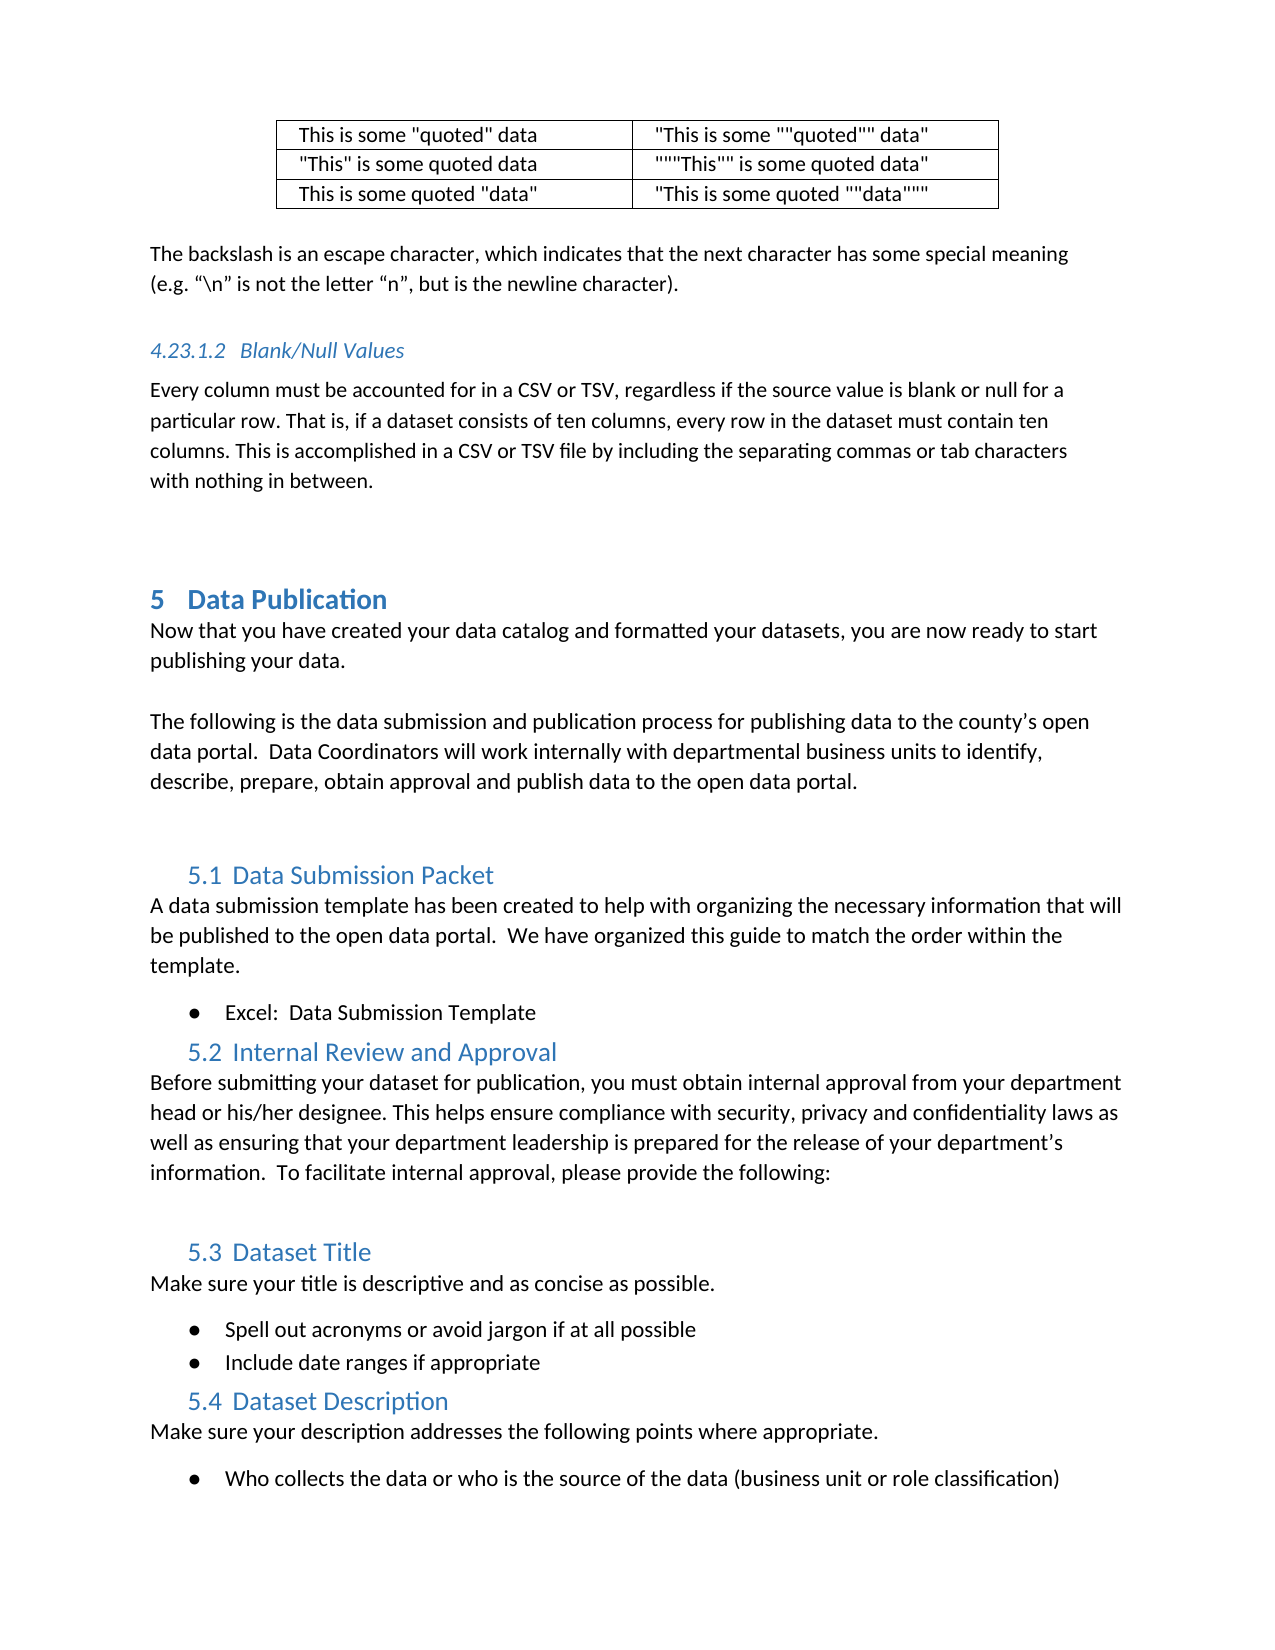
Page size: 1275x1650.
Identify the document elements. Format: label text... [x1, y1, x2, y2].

table_cell """This"" is some quoted data" [633, 150, 998, 179]
text The backslash is an escape character, which indicates that the next character has some special meaning (e.g. “\n” is not the letter “n”, but is the newline character). [150, 240, 1106, 297]
text Before submitting your dataset for publication, you must obtain internal approval from your department head or his/her designee. This helps ensure compliance with security, privacy and confidentiality laws as well as ensuring that your department leadership is prepared for the release of your department’s information. To facilitate internal approval, please provide the following: [150, 1068, 1125, 1187]
subtitle Data Publication [150, 581, 1125, 616]
subtitle Blank/Null Values [150, 336, 1125, 364]
subtitle Internal Review and Approval [187, 1035, 1125, 1068]
text Make sure your description addresses the following points where appropriate. [150, 1417, 1125, 1445]
table_cell "This" is some quoted data [277, 150, 632, 179]
table_cell This is some quoted "data" [277, 180, 632, 208]
subtitle Dataset Title [187, 1236, 1125, 1269]
text The following is the data submission and publication process for publishing data to the county’s open data portal. Data Coordinators will work internally with departmental business units to identify, describe, prepare, obtain approval and publish data to the open data portal. [150, 707, 1125, 795]
table_cell "This is some ""quoted"" data" [633, 121, 998, 149]
list Spell out acronyms or avoid jargon if at all possible [187, 1316, 1125, 1343]
list Excel: Data Submission Template [187, 998, 1125, 1027]
table_cell This is some "quoted" data [277, 121, 632, 149]
text Make sure your title is descriptive and as concise as possible. [150, 1269, 1125, 1297]
text Now that you have created your data catalog and formatted your datasets, you are now ready to start publishing your data. [150, 616, 1125, 674]
list Who collects the data or who is the source of the data (business unit or role classification) [187, 1464, 1125, 1492]
table_cell "This is some quoted ""data""" [633, 180, 998, 208]
text A data submission template has been created to help with organizing the necessary information that will be published to the open data portal. We have organized this guide to match the order within the template. [150, 891, 1125, 980]
subtitle Dataset Description [187, 1384, 1125, 1417]
list Include date ranges if appropriate [187, 1348, 1125, 1376]
subtitle Data Submission Packet [187, 858, 1125, 891]
text Every column must be accounted for in a CSV or TSV, regardless if the source value is blank or null for a particular row. That is, if a dataset consists of ten columns, every row in the dataset must contain ten columns. This is accomplished in a CSV or TSV file by including the separating commas or tab characters with nothing in between. [150, 377, 1106, 494]
